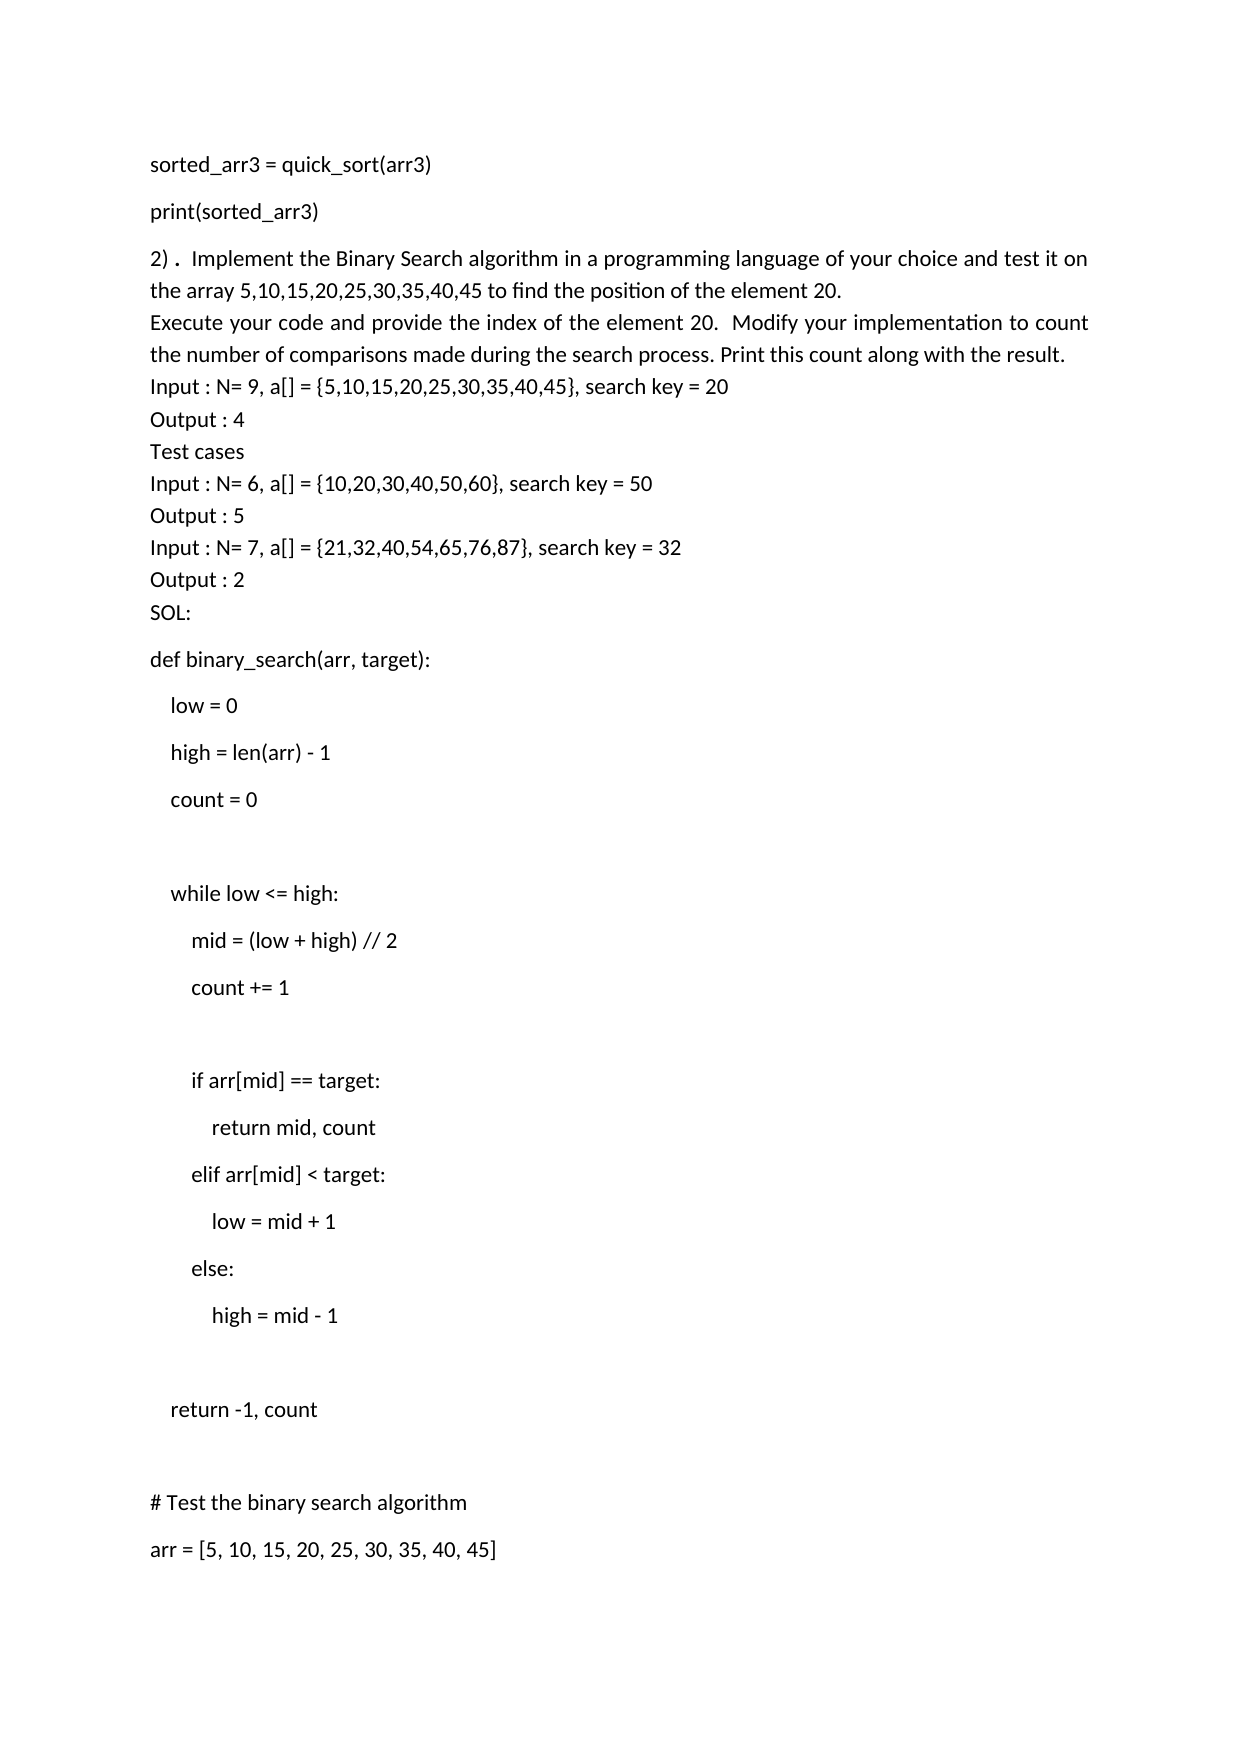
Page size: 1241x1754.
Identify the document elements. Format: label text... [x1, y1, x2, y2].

text else: [150, 1254, 1090, 1282]
text low = mid + 1 [150, 1207, 1090, 1235]
text return mid, count [150, 1113, 1090, 1141]
text print(sorted_arr3) [150, 197, 1090, 225]
text count = 0 [150, 785, 1090, 813]
text def binary_search(arr, target): [150, 645, 1090, 673]
text Input : N= 7, a[] = {21,32,40,54,65,76,87}, search key = 32 [150, 533, 1090, 561]
text arr = [5, 10, 15, 20, 25, 30, 35, 40, 45] [150, 1535, 1090, 1563]
text # Test the binary search algorithm [150, 1488, 1090, 1516]
text Execute your code and provide the index of the element 20. Modify your implementation to count the number of comparisons made during the search process. Print this count along with the result. [150, 308, 1090, 368]
text Output : 4 [150, 405, 1090, 433]
text return -1, count [150, 1395, 1090, 1423]
text Output : 5 [150, 501, 1090, 529]
text mid = (low + high) // 2 [150, 926, 1090, 954]
text SOL: [150, 598, 1090, 626]
text 2) . Implement the Binary Search algorithm in a programming language of your choice and test it on the array 5,10,15,20,25,30,35,40,45 to find the position of the element 20. [150, 244, 1090, 304]
text Input : N= 6, a[] = {10,20,30,40,50,60}, search key = 50 [150, 469, 1090, 497]
text Test cases [150, 437, 1090, 465]
text sorted_arr3 = quick_sort(arr3) [150, 150, 1090, 178]
text count += 1 [150, 973, 1090, 1001]
text low = 0 [150, 692, 1090, 719]
text while low <= high: [150, 879, 1090, 907]
text elif arr[mid] < target: [150, 1160, 1090, 1188]
text high = len(arr) - 1 [150, 738, 1090, 766]
text high = mid - 1 [150, 1301, 1090, 1329]
text if arr[mid] == target: [150, 1067, 1090, 1094]
text Output : 2 [150, 566, 1090, 594]
text Input : N= 9, a[] = {5,10,15,20,25,30,35,40,45}, search key = 20 [150, 372, 1090, 401]
